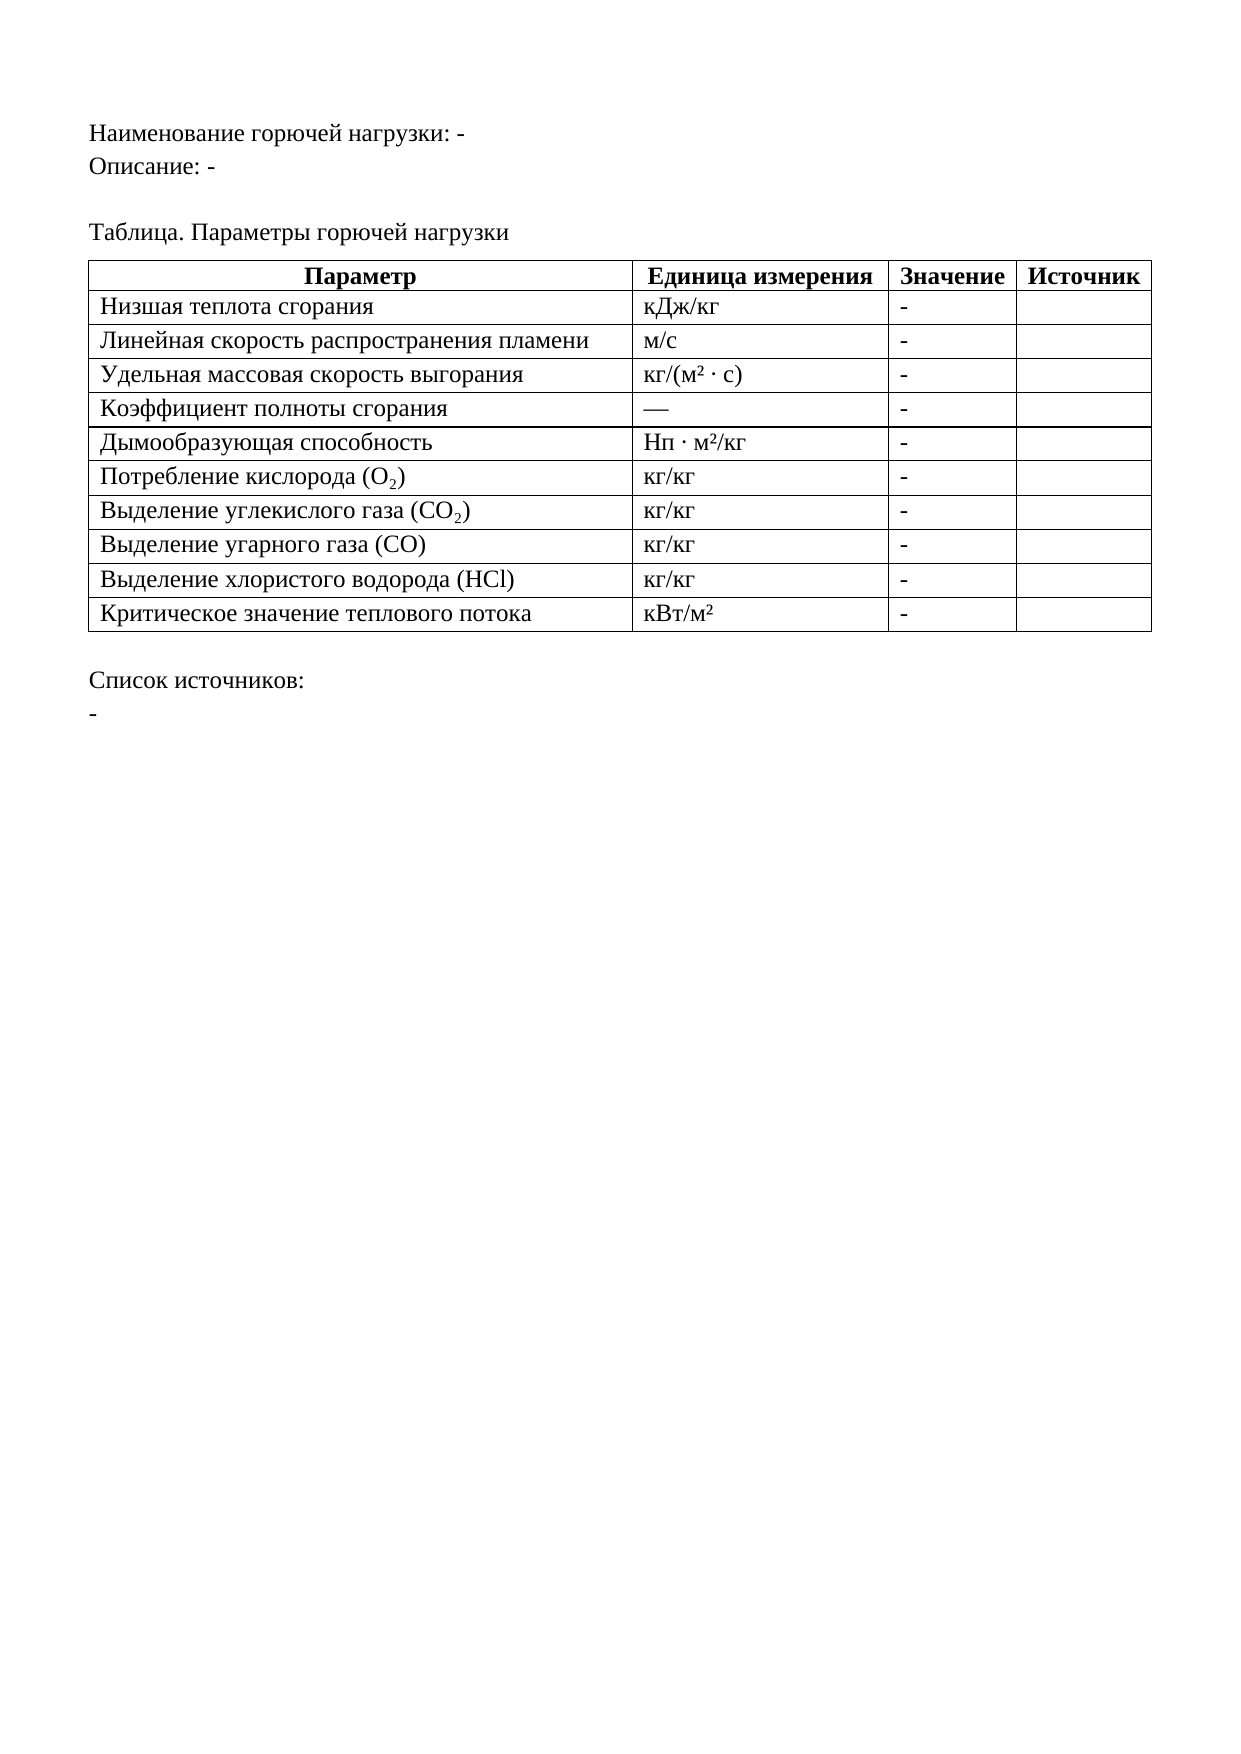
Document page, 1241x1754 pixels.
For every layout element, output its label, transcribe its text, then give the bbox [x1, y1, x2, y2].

table_cell кг/кг [633, 530, 888, 563]
table_cell Выделение угарного газа (CO) [89, 530, 632, 563]
table_cell - [889, 428, 1016, 460]
table_cell [1017, 359, 1151, 392]
table_cell кВт/м² [633, 598, 888, 631]
table_cell - [889, 325, 1016, 358]
table_cell - [889, 530, 1016, 563]
table_header Единица измерения [633, 261, 888, 290]
table_cell [1017, 461, 1151, 494]
table_cell [1017, 393, 1151, 426]
text Список источников: [89, 665, 1152, 693]
table_cell кг/(м² ∙ с) [633, 359, 888, 392]
table_cell [1017, 564, 1151, 597]
table_header Параметр [89, 261, 632, 290]
table_cell - [889, 496, 1016, 528]
table_cell - [889, 291, 1016, 324]
table_cell Выделение хлористого водорода (HCl) [89, 564, 632, 597]
text Наименование горючей нагрузки: - [89, 118, 1152, 147]
table_cell м/с [633, 325, 888, 358]
table_cell Коэффициент полноты сгорания [89, 393, 632, 426]
table_cell кДж/кг [633, 291, 888, 324]
table_cell [1017, 598, 1151, 631]
table_cell Низшая теплота сгорания [89, 291, 632, 324]
table_cell кг/кг [633, 461, 888, 494]
text - [89, 698, 1152, 727]
table_cell Потребление кислорода (О₂) [89, 461, 632, 494]
table_cell [1017, 428, 1151, 460]
table_cell [1017, 530, 1151, 563]
table_cell Дымообразующая способность [89, 428, 632, 460]
table_cell [1017, 325, 1151, 358]
table_cell Удельная массовая скорость выгорания [89, 359, 632, 392]
table_cell кг/кг [633, 496, 888, 528]
table_cell Выделение углекислого газа (СО₂) [89, 496, 632, 528]
text Описание: - [89, 151, 1152, 180]
table_cell [1017, 291, 1151, 324]
table_cell - [889, 598, 1016, 631]
table_header Значение [889, 261, 1016, 290]
table_cell Нп ∙ м²/кг [633, 428, 888, 460]
table_cell [1017, 496, 1151, 528]
table_cell - [889, 393, 1016, 426]
table_cell - [889, 359, 1016, 392]
table_header Источник [1017, 261, 1151, 290]
table_cell - [889, 461, 1016, 494]
text Таблица. Параметры горючей нагрузки [89, 217, 1152, 246]
table_cell Линейная скорость распространения пламени [89, 325, 632, 358]
table_cell Критическое значение теплового потока [89, 598, 632, 631]
table_cell - [889, 564, 1016, 597]
table_cell кг/кг [633, 564, 888, 597]
table_cell — [633, 393, 888, 426]
